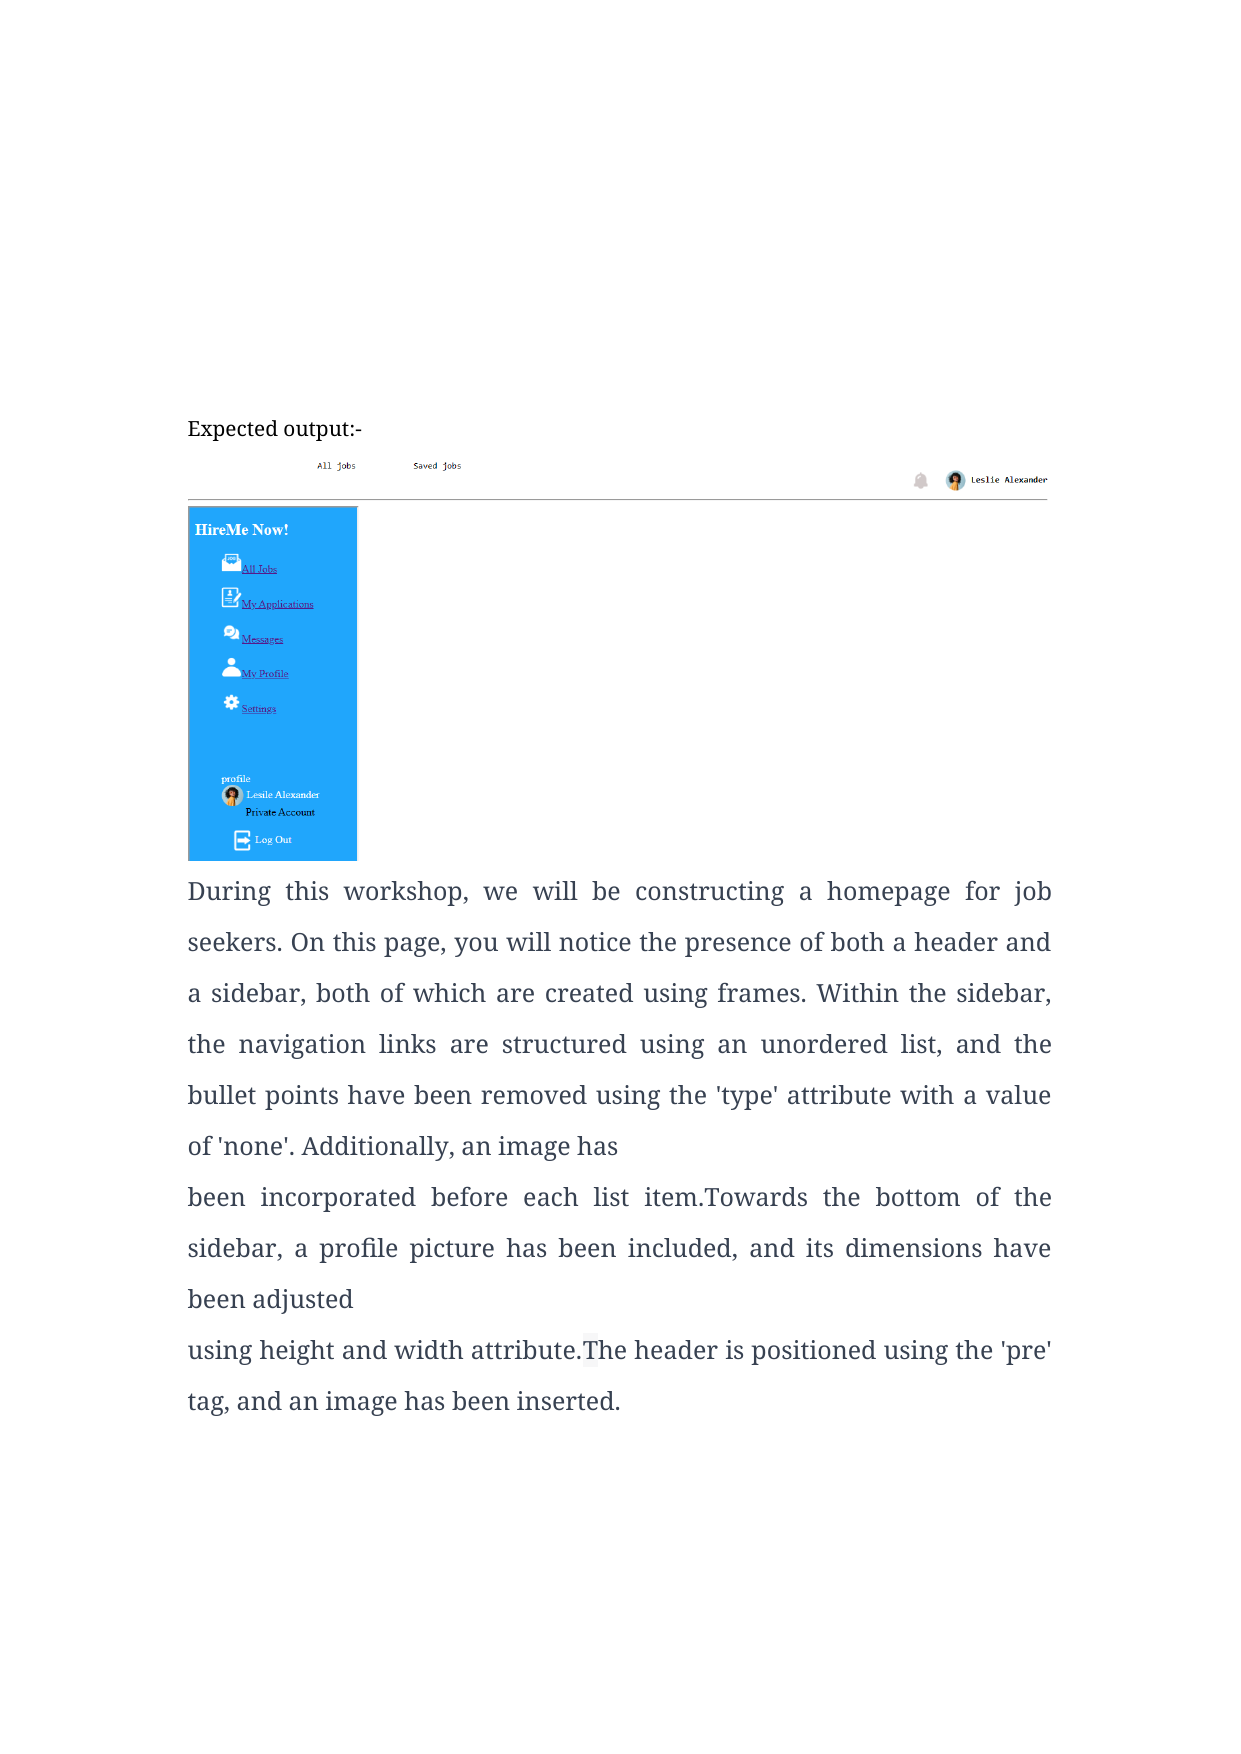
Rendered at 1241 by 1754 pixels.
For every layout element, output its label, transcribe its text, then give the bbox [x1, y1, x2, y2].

text Expected output:- [187, 414, 1053, 442]
picture [187, 456, 1052, 861]
text During this workshop, we will be constructing a homepage for job seekers. On this page, you will notice the presence of both a header and a sidebar, both of which are created using frames. Within the sidebar, the navigation links are structured using an unordered list, and the bullet points have been removed using the 'type' attribute with a value of 'none'. Additionally, an image has [187, 873, 1053, 1163]
text using height and width attribute.The header is positioned using the 'pre' tag, and an image has been inserted. [187, 1333, 1053, 1418]
text been incorporated before each list item.Towards the bottom of the sidebar, a profile picture has been included, and its dimensions have been adjusted [187, 1180, 1053, 1316]
